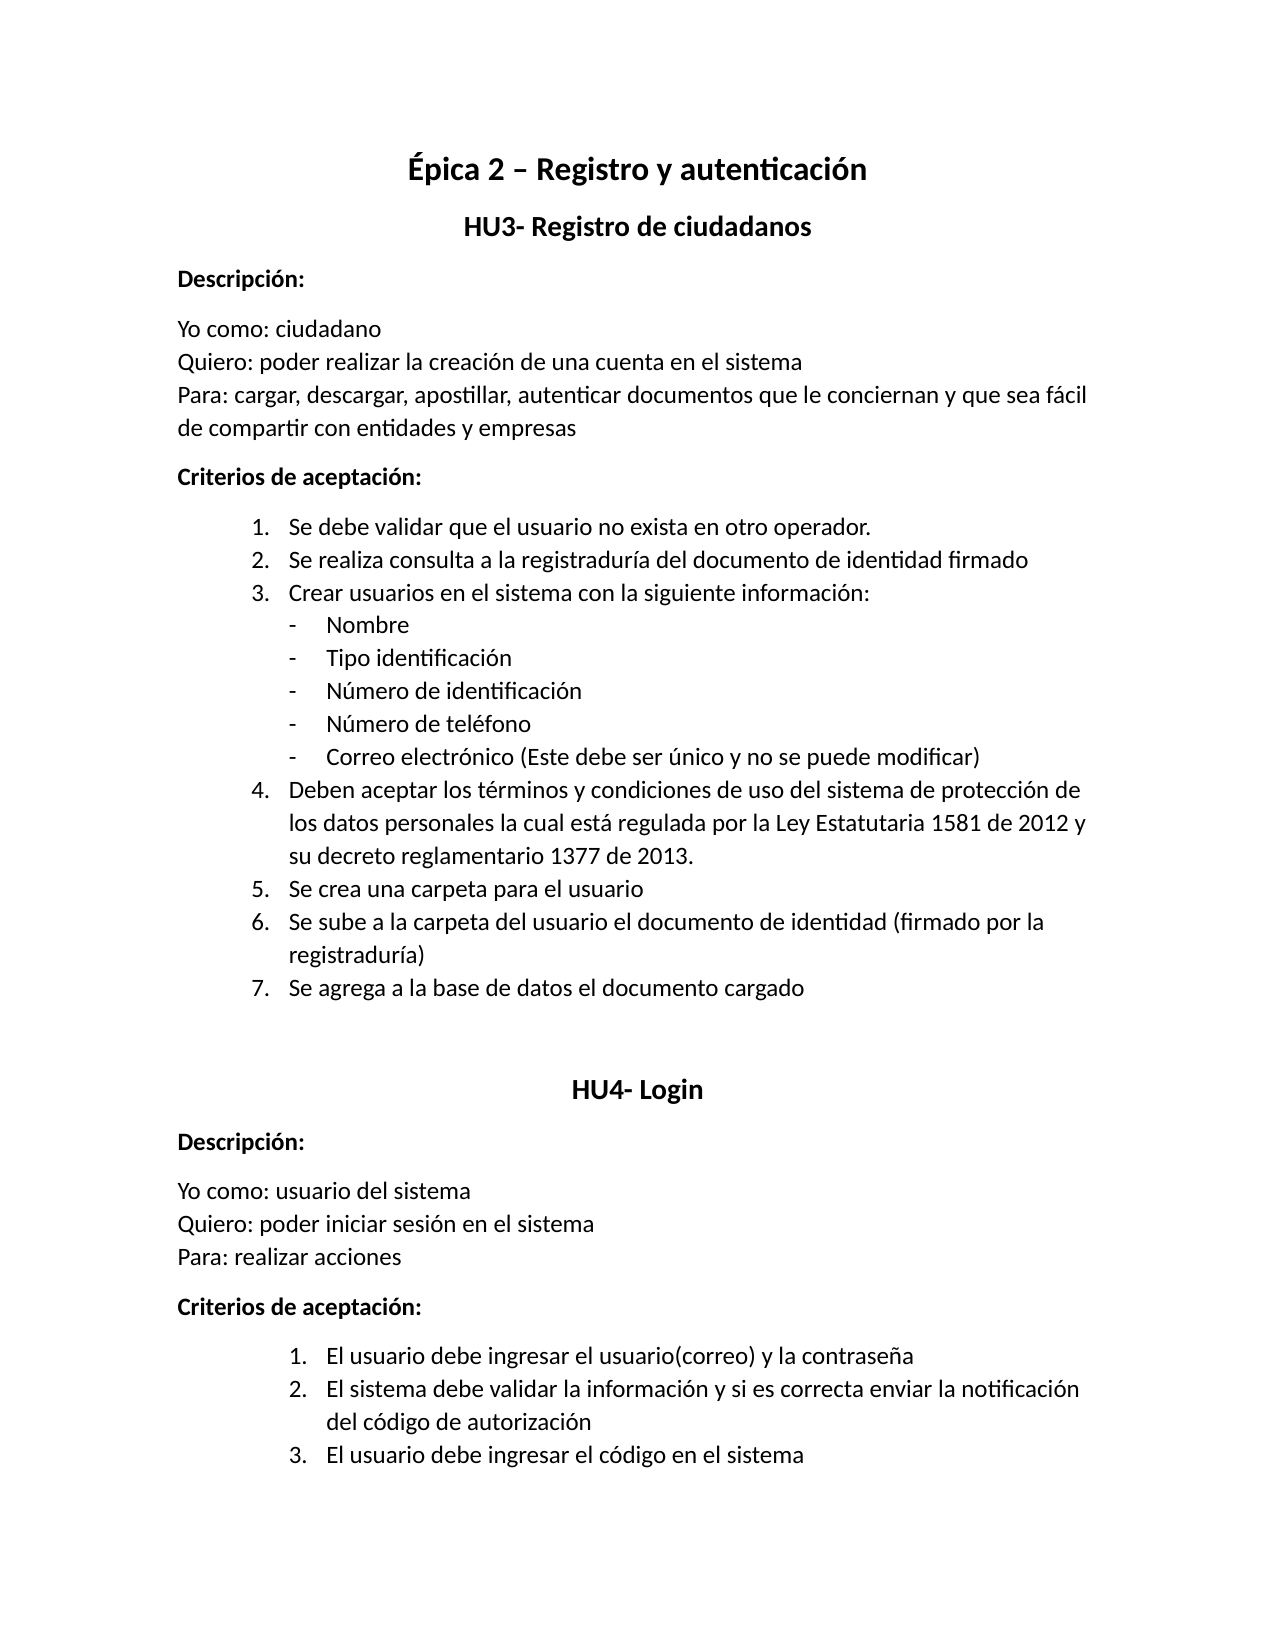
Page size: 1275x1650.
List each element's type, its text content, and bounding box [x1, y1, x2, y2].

list El usuario debe ingresar el código en el sistema [288, 1439, 1098, 1470]
text Criterios de aceptación: [177, 1291, 1098, 1321]
text Yo como: usuario del sistema Quiero: poder iniciar sesión en el sistema Para: realizar acciones [177, 1176, 1098, 1272]
text HU4- Login [177, 1071, 1098, 1106]
list Número de identificación [288, 675, 1098, 706]
list Deben aceptar los términos y condiciones de uso del sistema de protección de los datos personales la cual está regulada por la Ley Estatutaria 1581 de 2012 y su decreto reglamentario 1377 de 2013. [251, 774, 1098, 871]
list El usuario debe ingresar el usuario(correo) y la contraseña [288, 1341, 1098, 1371]
list Se realiza consulta a la registraduría del documento de identidad firmado [251, 544, 1098, 574]
list Se crea una carpeta para el usuario [251, 873, 1098, 903]
list El sistema debe validar la información y si es correcta enviar la notificación del código de autorización [288, 1373, 1098, 1437]
text Descripción: [177, 263, 1098, 294]
list Tipo identificación [288, 642, 1098, 673]
text HU3- Registro de ciudadanos [177, 208, 1098, 244]
list Nombre [288, 609, 1098, 640]
text Descripción: [177, 1126, 1098, 1156]
text Épica 2 – Registro y autenticación [177, 148, 1098, 188]
list Correo electrónico (Este debe ser único y no se puede modificar) [288, 741, 1098, 772]
text Criterios de aceptación: [177, 461, 1098, 492]
list Crear usuarios en el sistema con la siguiente información: [251, 577, 1098, 607]
list Se sube a la carpeta del usuario el documento de identidad (firmado por la registraduría) [251, 906, 1098, 969]
list Número de teléfono [288, 708, 1098, 739]
list Se agrega a la base de datos el documento cargado [251, 972, 1098, 1002]
text Yo como: ciudadano Quiero: poder realizar la creación de una cuenta en el sistema Para: cargar, descargar, apostillar, autenticar documentos que le conciernan y que sea fácil de compartir con entidades y empresas [177, 313, 1098, 442]
list Se debe validar que el usuario no exista en otro operador. [251, 511, 1098, 541]
